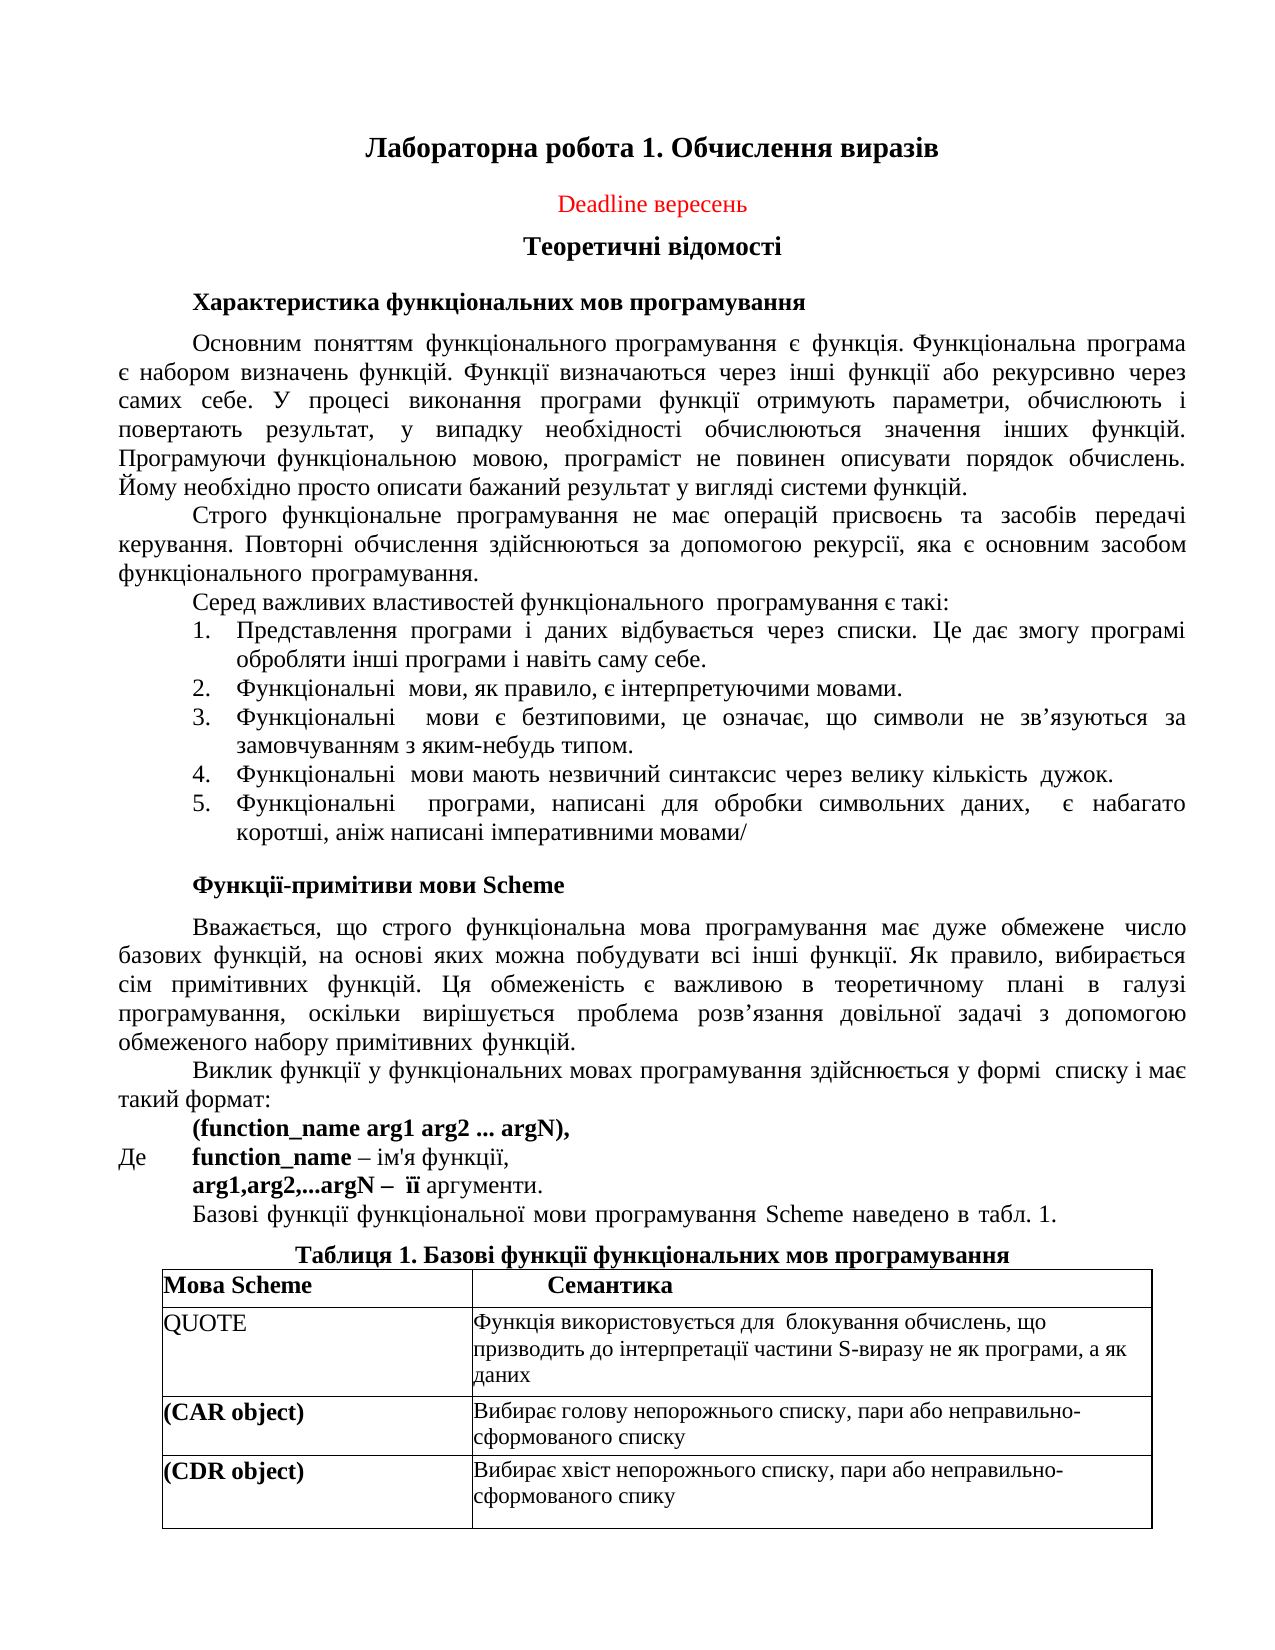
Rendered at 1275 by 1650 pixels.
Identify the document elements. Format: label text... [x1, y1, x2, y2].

list Функціональні мови мають незвичний синтаксис через велику кількість дужок. [192, 759, 1186, 788]
table_cell Функція використовується для блокування обчислень, що призводить до інтерпретації частини S-виразу не як програми, а як даних [473, 1308, 1151, 1396]
list Функціональні програми, написані для обробки символьних даних, є набагато коротші, аніж написані імперативними мовами/ [192, 788, 1186, 845]
text Виклик функцiї у функціональних мовах програмування здійснюється у формі списку і має такий формат: [118, 1055, 1186, 1113]
text (function_name arg1 arg2 ... argN), [118, 1113, 1186, 1142]
table_cell Вибирає голову непорожнього списку, пари або неправильно-сформованого списку [473, 1397, 1151, 1454]
text Deadline вересень [118, 189, 1186, 218]
list Представлення програми і даних відбувається через списки. Це дає змогу програмі обробляти інші програми і навіть саму себе. [192, 615, 1186, 673]
text arg1,arg2,...argN – її аргументи. [118, 1170, 1186, 1199]
text Таблиця 1. Базові функції функціональних мов програмування [118, 1240, 1186, 1269]
table_cell (CAR object) [163, 1397, 472, 1454]
table_header Мова Scheme [163, 1270, 472, 1307]
subtitle Характеристика функціональних мов програмування [118, 287, 1186, 315]
list Функціональні мови, як правило, є інтерпретуючими мовами. [192, 673, 1186, 702]
text Серед важливих властивостей функціонального програмування є такі: [118, 587, 1186, 615]
text Базові функції функціональної мови програмування Scheme наведено в табл. 1. [118, 1199, 1186, 1228]
text Де function_name – iм'я функцiї, [118, 1142, 1186, 1170]
text Основним поняттям функціонального програмування є функція. Функціональна програма є набором визначень функцій. Функції визначаються через інші функції або рекурсивно через самих себе. У процесі виконання програми функції отримують параметри, обчислюють і повертають результат, у випадку необхідності обчислюються значення інших функцій. Програмуючи функціональною мовою, програміст не повинен описувати порядок обчислень. Йому необхідно просто описати бажаний результат у вигляді системи функцій. [118, 328, 1186, 500]
list Функціональні мови є безтиповими, це означає, що символи не зв’язуються за замовчуванням з яким-небудь типом. [192, 702, 1186, 759]
text Вважається, що строго функціональна мова програмування має дуже обмежене число базових функцій, на основі яких можна побудувати всі інші функції. Як правило, вибирається сім примітивних функцій. Ця обмеженість є важливою в теоретичному плані в галузі програмування, оскільки вирішується проблема розв’язання довільної задачі з допомогою обмеженого набору примітивних функцій. [118, 912, 1186, 1055]
text Строго функціональне програмування не має операцій присвоєнь та засобів передачі керування. Повторні обчислення здійснюються за допомогою рекурсії, яка є основним засобом функціонального програмування. [118, 500, 1186, 587]
table_header Семантика [473, 1270, 1151, 1307]
subtitle Функції-примітиви мови Scheme [118, 870, 1186, 899]
table_cell Вибирає хвiст непорожнього списку, пари або неправильно-сформованого спику [473, 1456, 1151, 1527]
table_cell (CDR object) [163, 1456, 472, 1527]
subtitle Теоретичні відомості [118, 230, 1186, 262]
table_cell QUOTE [163, 1308, 472, 1396]
subtitle Лабораторна робота 1. Обчислення виразів [118, 131, 1186, 164]
